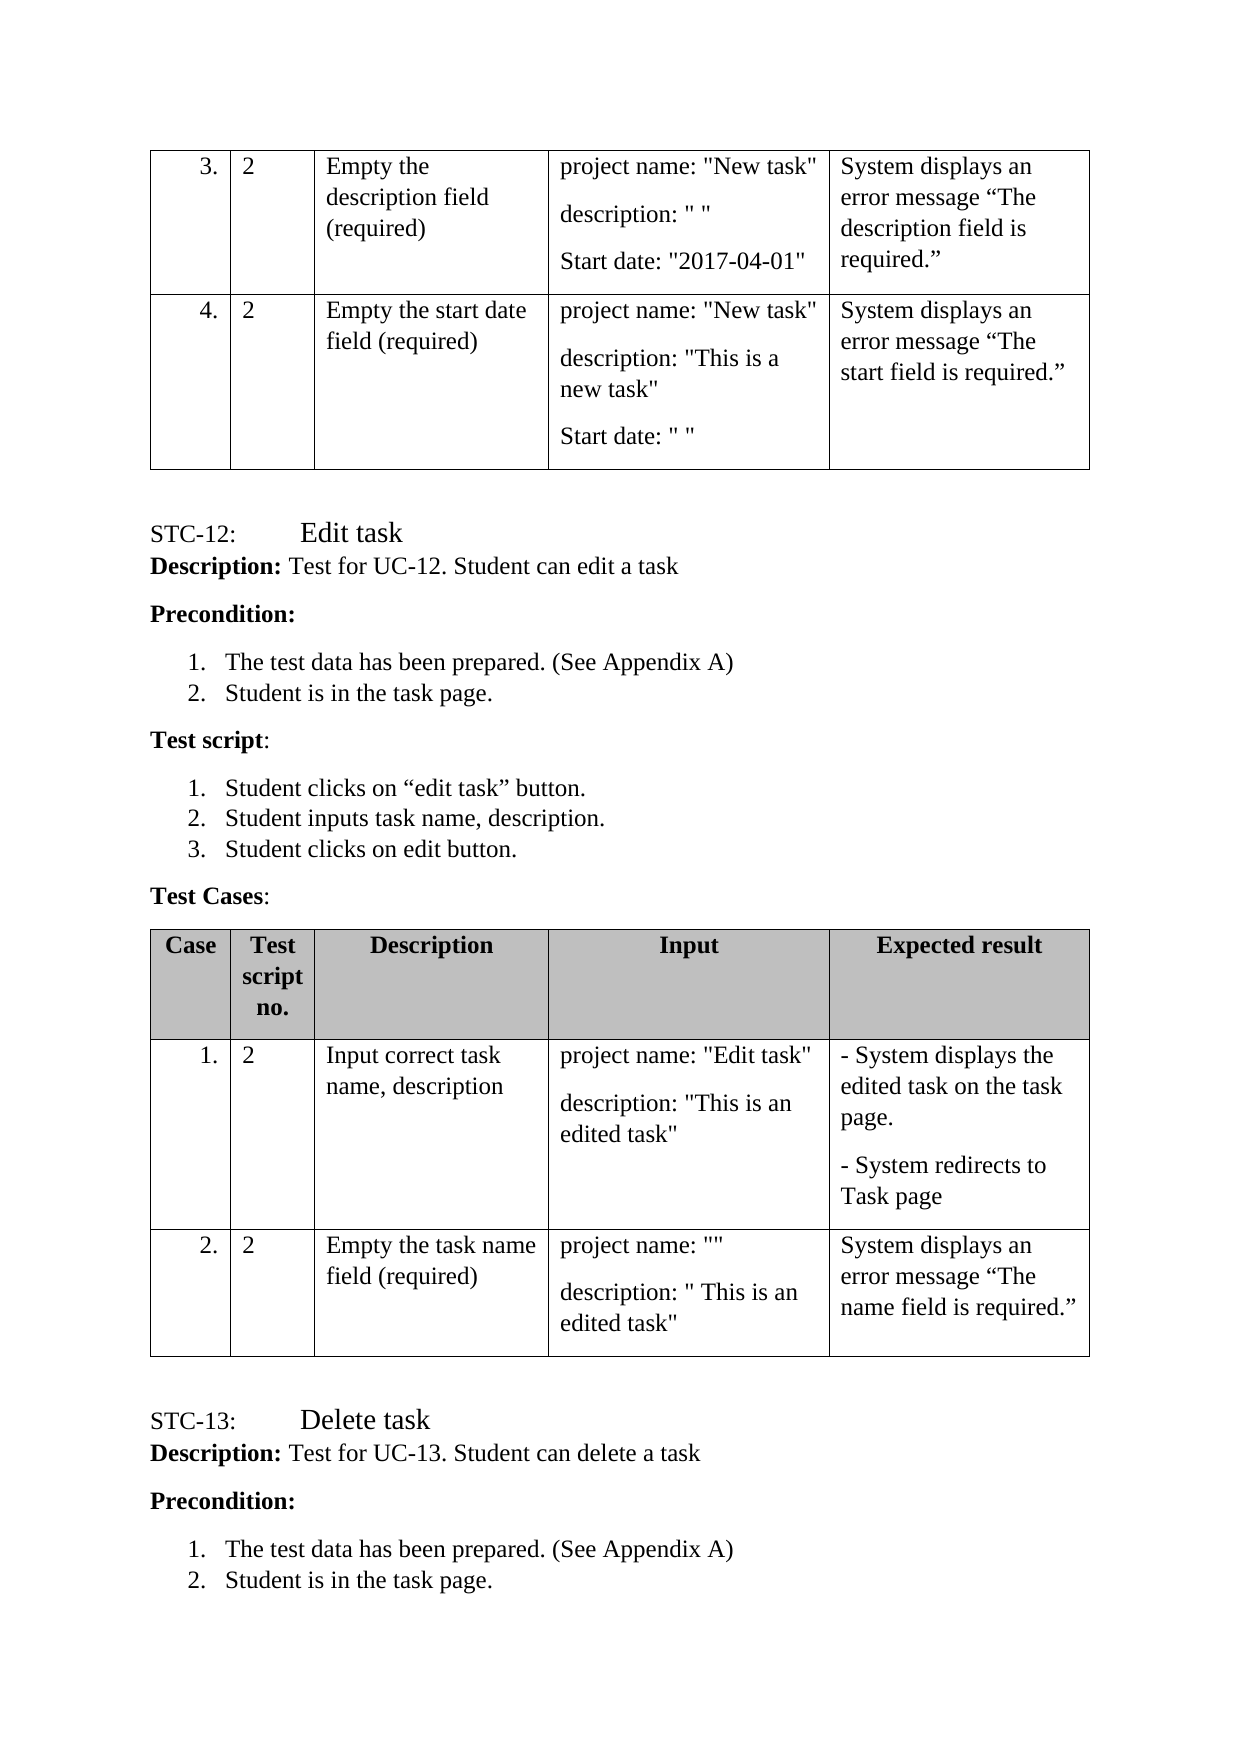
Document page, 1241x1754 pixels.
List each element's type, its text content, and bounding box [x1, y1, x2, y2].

list The test data has been prepared. (See Appendix A) [187, 1534, 1090, 1562]
text Test script: [150, 725, 1090, 754]
text Precondition: [150, 1486, 1090, 1515]
table_cell project name: "New task" description: "This is a new task" Start date: " " [549, 295, 829, 469]
table_cell project name: "Edit task" description: "This is an edited task" [549, 1040, 829, 1229]
table_cell System displays an error message “The description field is required.” [830, 151, 1089, 294]
subtitle Edit task [150, 515, 1090, 549]
list Student is in the task page. [187, 1565, 1090, 1593]
table_cell Empty the task name field (required) [315, 1230, 548, 1356]
table_cell 2 [231, 1040, 314, 1229]
text Test Cases: [150, 881, 1090, 910]
text Precondition: [150, 599, 1090, 628]
table_header Test script no. [231, 930, 314, 1039]
table_cell System displays an error message “The name field is required.” [830, 1230, 1089, 1356]
table_cell [151, 151, 230, 294]
table_cell Empty the start date field (required) [315, 295, 548, 469]
list Student clicks on edit button. [187, 834, 1090, 863]
list Student inputs task name, description. [187, 803, 1090, 832]
table_cell System displays an error message “The start field is required.” [830, 295, 1089, 469]
table_cell Input correct task name, description [315, 1040, 548, 1229]
table_header Description [315, 930, 548, 1039]
table_cell [151, 295, 230, 469]
list Student clicks on “edit task” button. [187, 773, 1090, 802]
table_cell 2 [231, 151, 314, 294]
subtitle Delete task [150, 1402, 1090, 1436]
table_cell Empty the description field (required) [315, 151, 548, 294]
text Description: Test for UC-13. Student can delete a task [150, 1438, 1090, 1467]
table_cell 2 [231, 295, 314, 469]
table_cell - System displays the edited task on the task page. - System redirects to Task page [830, 1040, 1089, 1229]
table_cell 2 [231, 1230, 314, 1356]
text Description: Test for UC-12. Student can edit a task [150, 551, 1090, 580]
table_header Expected result [830, 930, 1089, 1039]
table_cell project name: "New task" description: " " Start date: "2017-04-01" [549, 151, 829, 294]
table_header Input [549, 930, 829, 1039]
list Student is in the task page. [187, 678, 1090, 706]
table_cell project name: "" description: " This is an edited task" [549, 1230, 829, 1356]
table_header Case [151, 930, 230, 1039]
table_cell [151, 1040, 230, 1229]
table_cell [151, 1230, 230, 1356]
list The test data has been prepared. (See Appendix A) [187, 647, 1090, 675]
